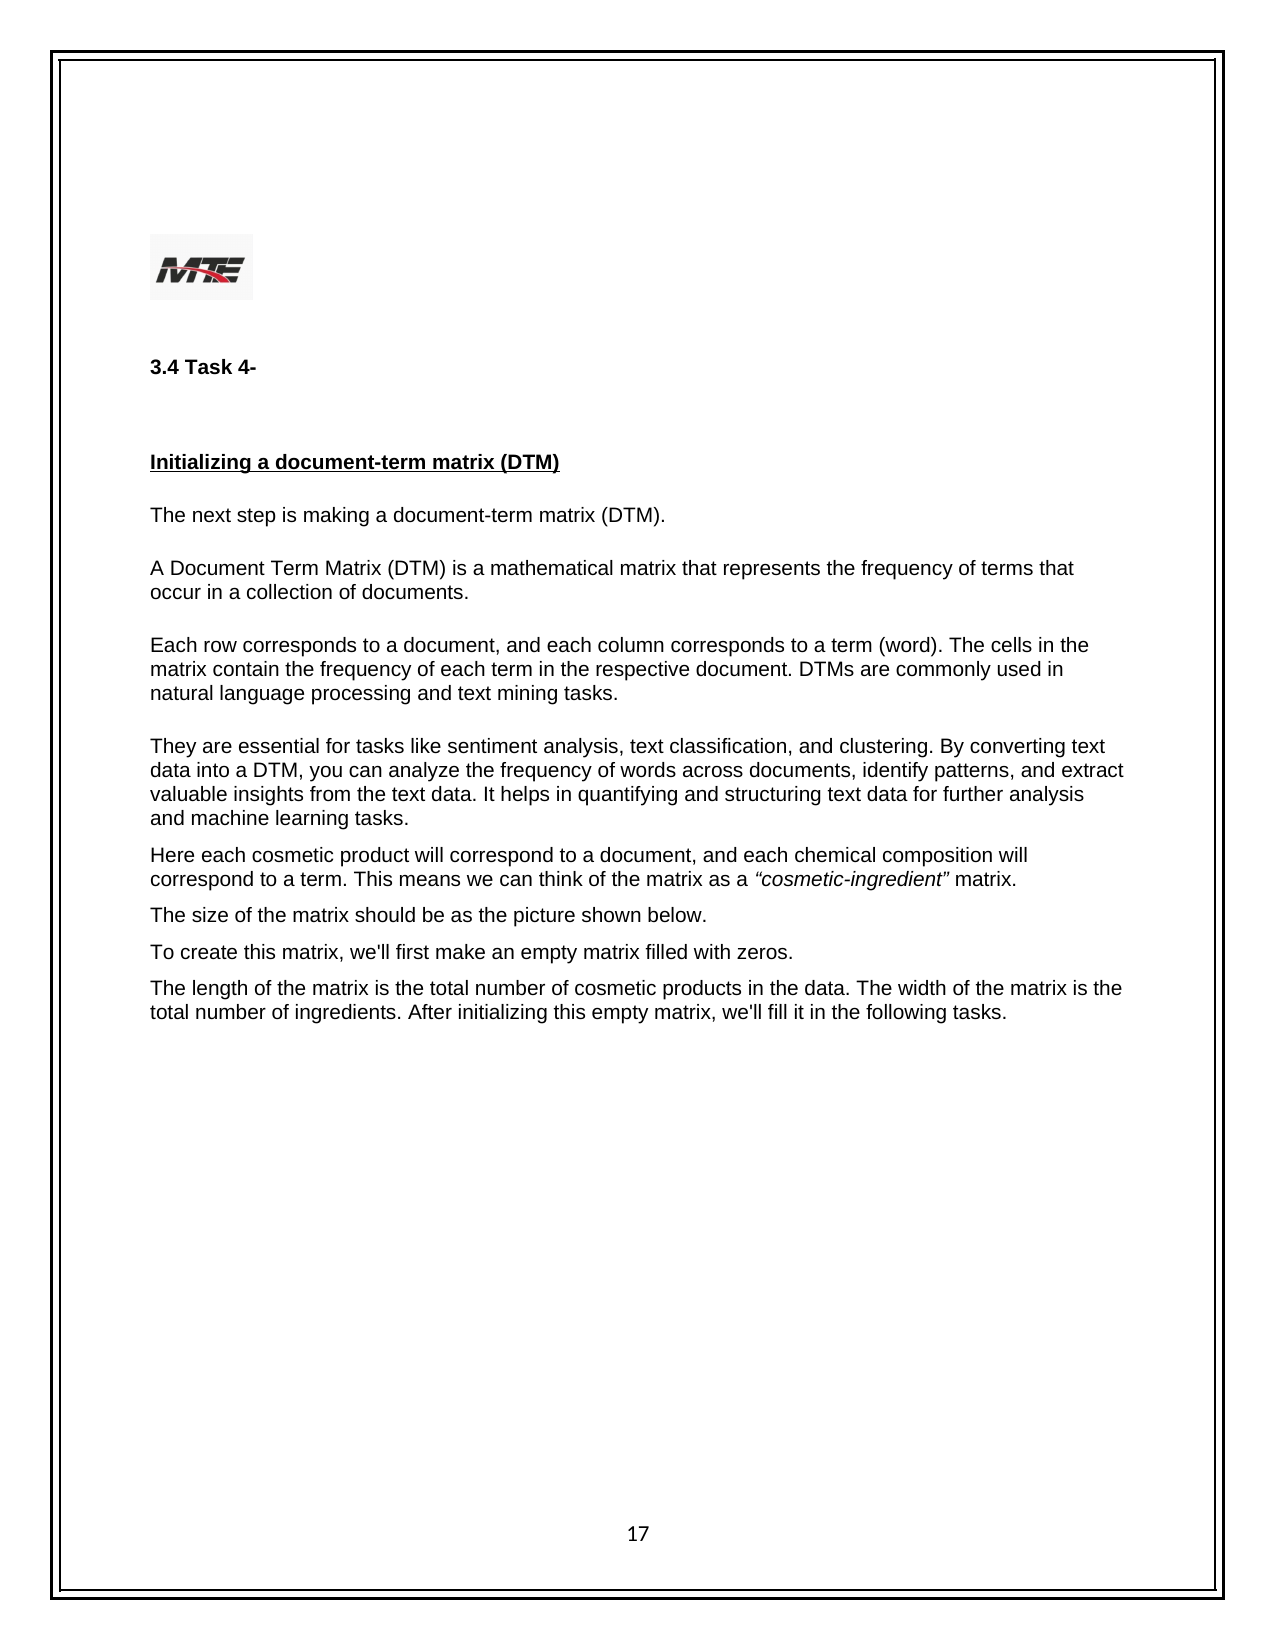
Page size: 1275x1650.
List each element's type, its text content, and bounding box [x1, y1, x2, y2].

text A Document Term Matrix (DTM) is a mathematical matrix that represents the frequency of terms that occur in a collection of documents. [150, 556, 1125, 604]
text The next step is making a document-term matrix (DTM). [150, 503, 1125, 527]
text To create this matrix, we'll first make an empty matrix filled with zeros. [150, 939, 1125, 963]
picture [150, 234, 253, 300]
text Here each cosmetic product will correspond to a document, and each chemical composition will correspond to a term. This means we can think of the matrix as a “cosmetic-ingredient” matrix. [150, 843, 1125, 891]
text Each row corresponds to a document, and each column corresponds to a term (word). The cells in the matrix contain the frequency of each term in the respective document. DTMs are commonly used in natural language processing and text mining tasks. [150, 633, 1125, 705]
subtitle Initializing a document-term matrix (DTM) [150, 450, 1125, 474]
text The size of the matrix should be as the picture shown below. [150, 903, 1125, 927]
text 3.4 Task 4- [150, 354, 1125, 378]
text They are essential for tasks like sentiment analysis, text classification, and clustering. By converting text data into a DTM, you can analyze the frequency of words across documents, identify patterns, and extract valuable insights from the text data. It helps in quantifying and structuring text data for further analysis and machine learning tasks. [150, 734, 1125, 830]
